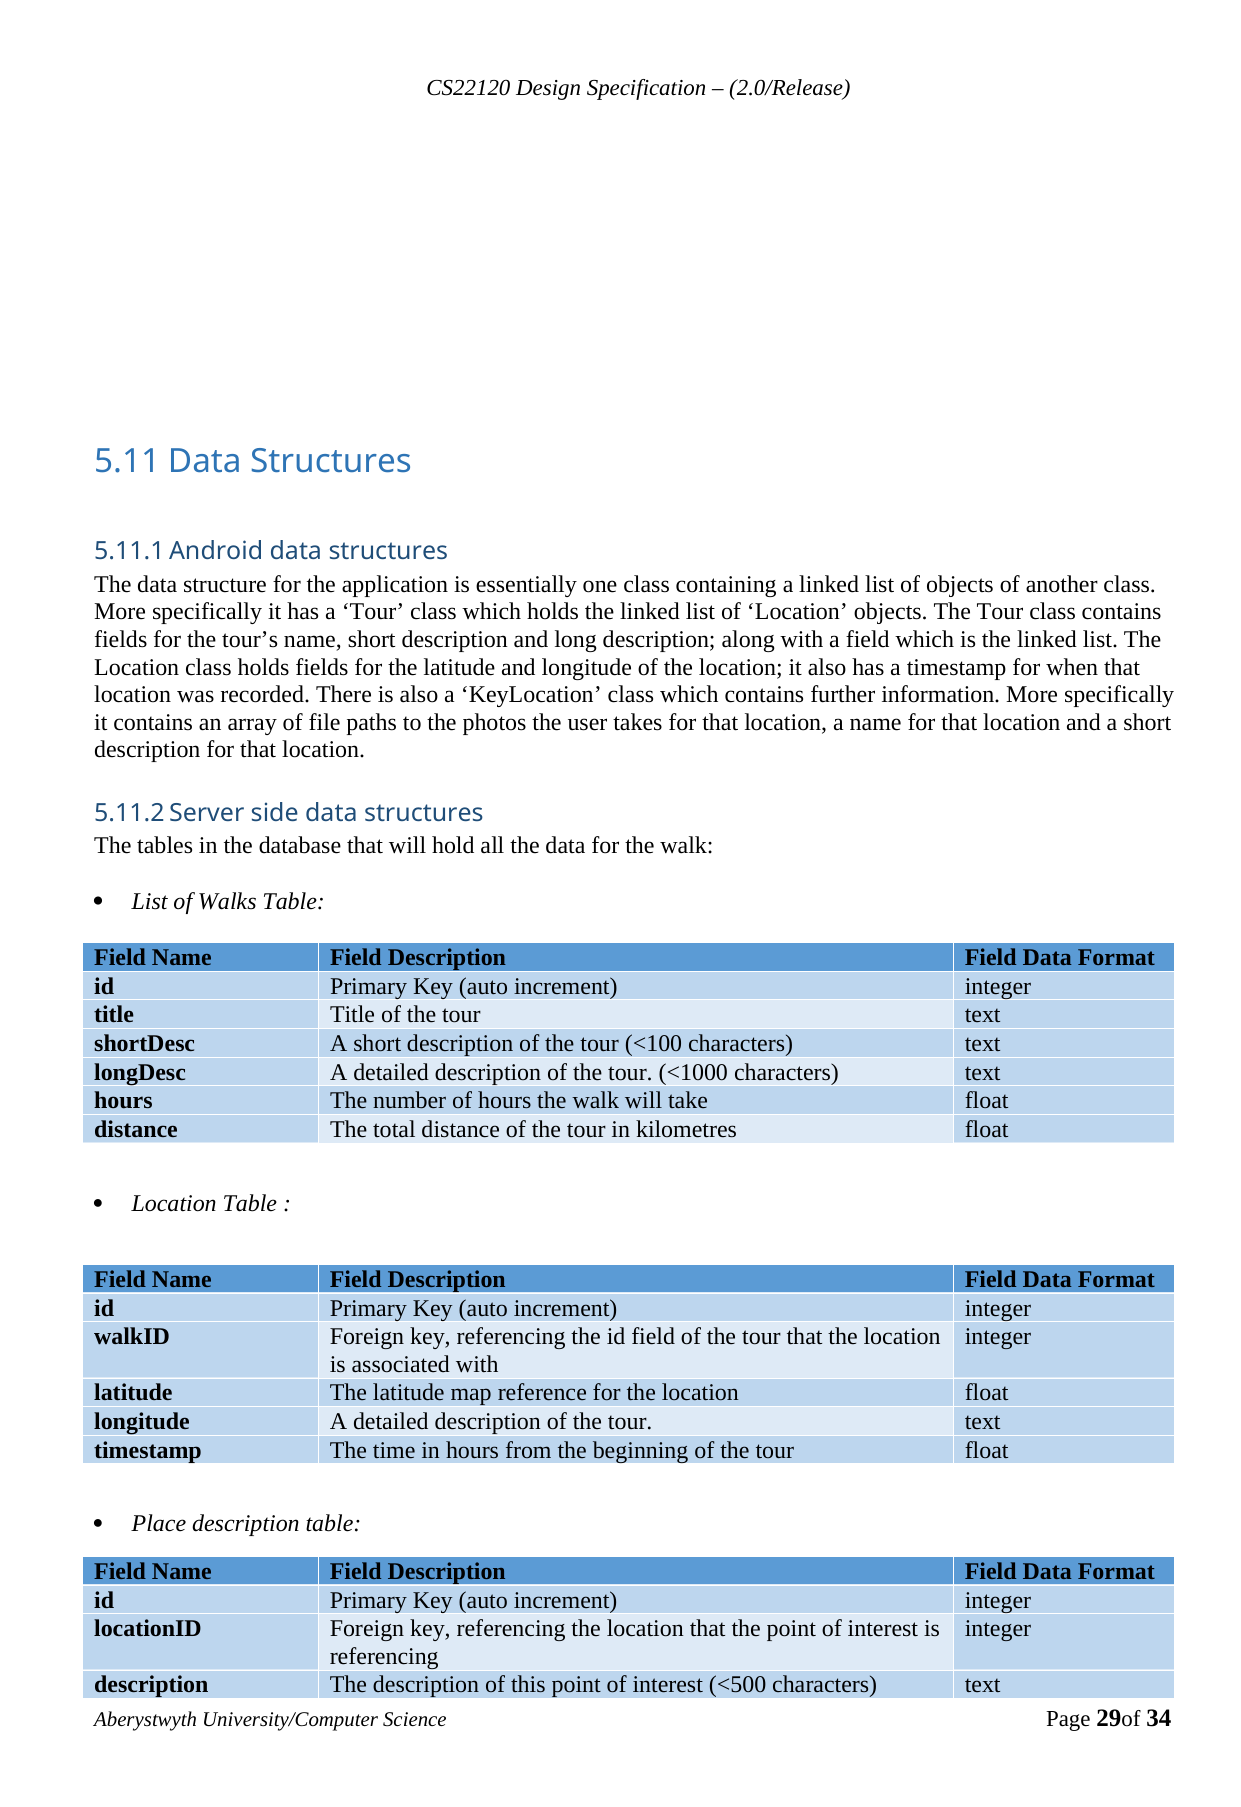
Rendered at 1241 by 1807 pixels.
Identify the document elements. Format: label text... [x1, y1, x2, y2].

subtitle Server side data structures [94, 795, 1183, 829]
table_header Field Description [319, 943, 953, 971]
table_cell walkID [83, 1322, 318, 1377]
list Place description table: [94, 1509, 1183, 1537]
table_cell integer [954, 1322, 1174, 1377]
table_cell text [954, 1671, 1174, 1698]
table_cell text [954, 1029, 1174, 1057]
table_cell float [954, 1115, 1174, 1142]
table_cell integer [954, 1294, 1174, 1321]
text The data structure for the application is essentially one class containing a linked list of objects of another class. More specifically it has a ‘Tour’ class which holds the linked list of ‘Location’ objects. The Tour class contains fields for the tour’s name, short description and long description; along with a field which is the linked list. The Location class holds fields for the latitude and longitude of the location; it also has a timestamp for when that location was recorded. There is also a ‘KeyLocation’ class which contains further information. More specifically it contains an array of file paths to the photos the user takes for that location, a name for that location and a short description for that location. [94, 570, 1183, 763]
table_cell hours [83, 1086, 318, 1114]
table_cell title [83, 1000, 318, 1028]
table_header Field Data Format [954, 1557, 1174, 1584]
table_cell Primary Key (auto increment) [319, 972, 953, 999]
table_cell A short description of the tour (<100 characters) [319, 1029, 953, 1057]
table_header Field Data Format [954, 1265, 1174, 1292]
table_cell locationID [83, 1614, 318, 1669]
table_cell timestamp [83, 1436, 318, 1463]
table_cell latitude [83, 1379, 318, 1406]
table_cell integer [954, 1614, 1174, 1669]
table_cell distance [83, 1115, 318, 1142]
list Location Table : [94, 1189, 1183, 1216]
table_cell shortDesc [83, 1029, 318, 1057]
table_cell Foreign key, referencing the location that the point of interest is referencing [319, 1614, 953, 1669]
table_cell The total distance of the tour in kilometres [319, 1115, 953, 1142]
text The tables in the database that will hold all the data for the walk: [94, 832, 1183, 859]
table_cell text [954, 1058, 1174, 1085]
table_cell text [954, 1407, 1174, 1435]
subtitle Android data structures [94, 533, 1183, 567]
table_header Field Description [319, 1265, 953, 1292]
table_cell Primary Key (auto increment) [319, 1294, 953, 1321]
table_header Field Name [83, 1557, 318, 1584]
table_cell integer [954, 972, 1174, 999]
subtitle Data Structures [94, 437, 1183, 483]
table_cell The time in hours from the beginning of the tour [319, 1436, 953, 1463]
table_cell A detailed description of the tour. [319, 1407, 953, 1435]
table_header Field Description [319, 1557, 953, 1584]
table_cell description [83, 1671, 318, 1698]
table_cell A detailed description of the tour. (<1000 characters) [319, 1058, 953, 1085]
table_cell longDesc [83, 1058, 318, 1085]
table_cell id [83, 1586, 318, 1613]
table_cell Foreign key, referencing the id field of the tour that the location is associated with [319, 1322, 953, 1377]
list List of Walks Table: [94, 887, 1183, 914]
table_cell integer [954, 1586, 1174, 1613]
table_cell float [954, 1086, 1174, 1114]
table_header Field Name [83, 1265, 318, 1292]
table_cell The description of this point of interest (<500 characters) [319, 1671, 953, 1698]
table_cell Primary Key (auto increment) [319, 1586, 953, 1613]
table_cell id [83, 1294, 318, 1321]
table_cell text [954, 1000, 1174, 1028]
table_cell The number of hours the walk will take [319, 1086, 953, 1114]
table_cell longitude [83, 1407, 318, 1435]
table_cell Title of the tour [319, 1000, 953, 1028]
table_cell float [954, 1379, 1174, 1406]
table_header Field Name [83, 943, 318, 971]
table_header Field Data Format [954, 943, 1174, 971]
table_cell float [954, 1436, 1174, 1463]
table_cell The latitude map reference for the location [319, 1379, 953, 1406]
table_cell id [83, 972, 318, 999]
